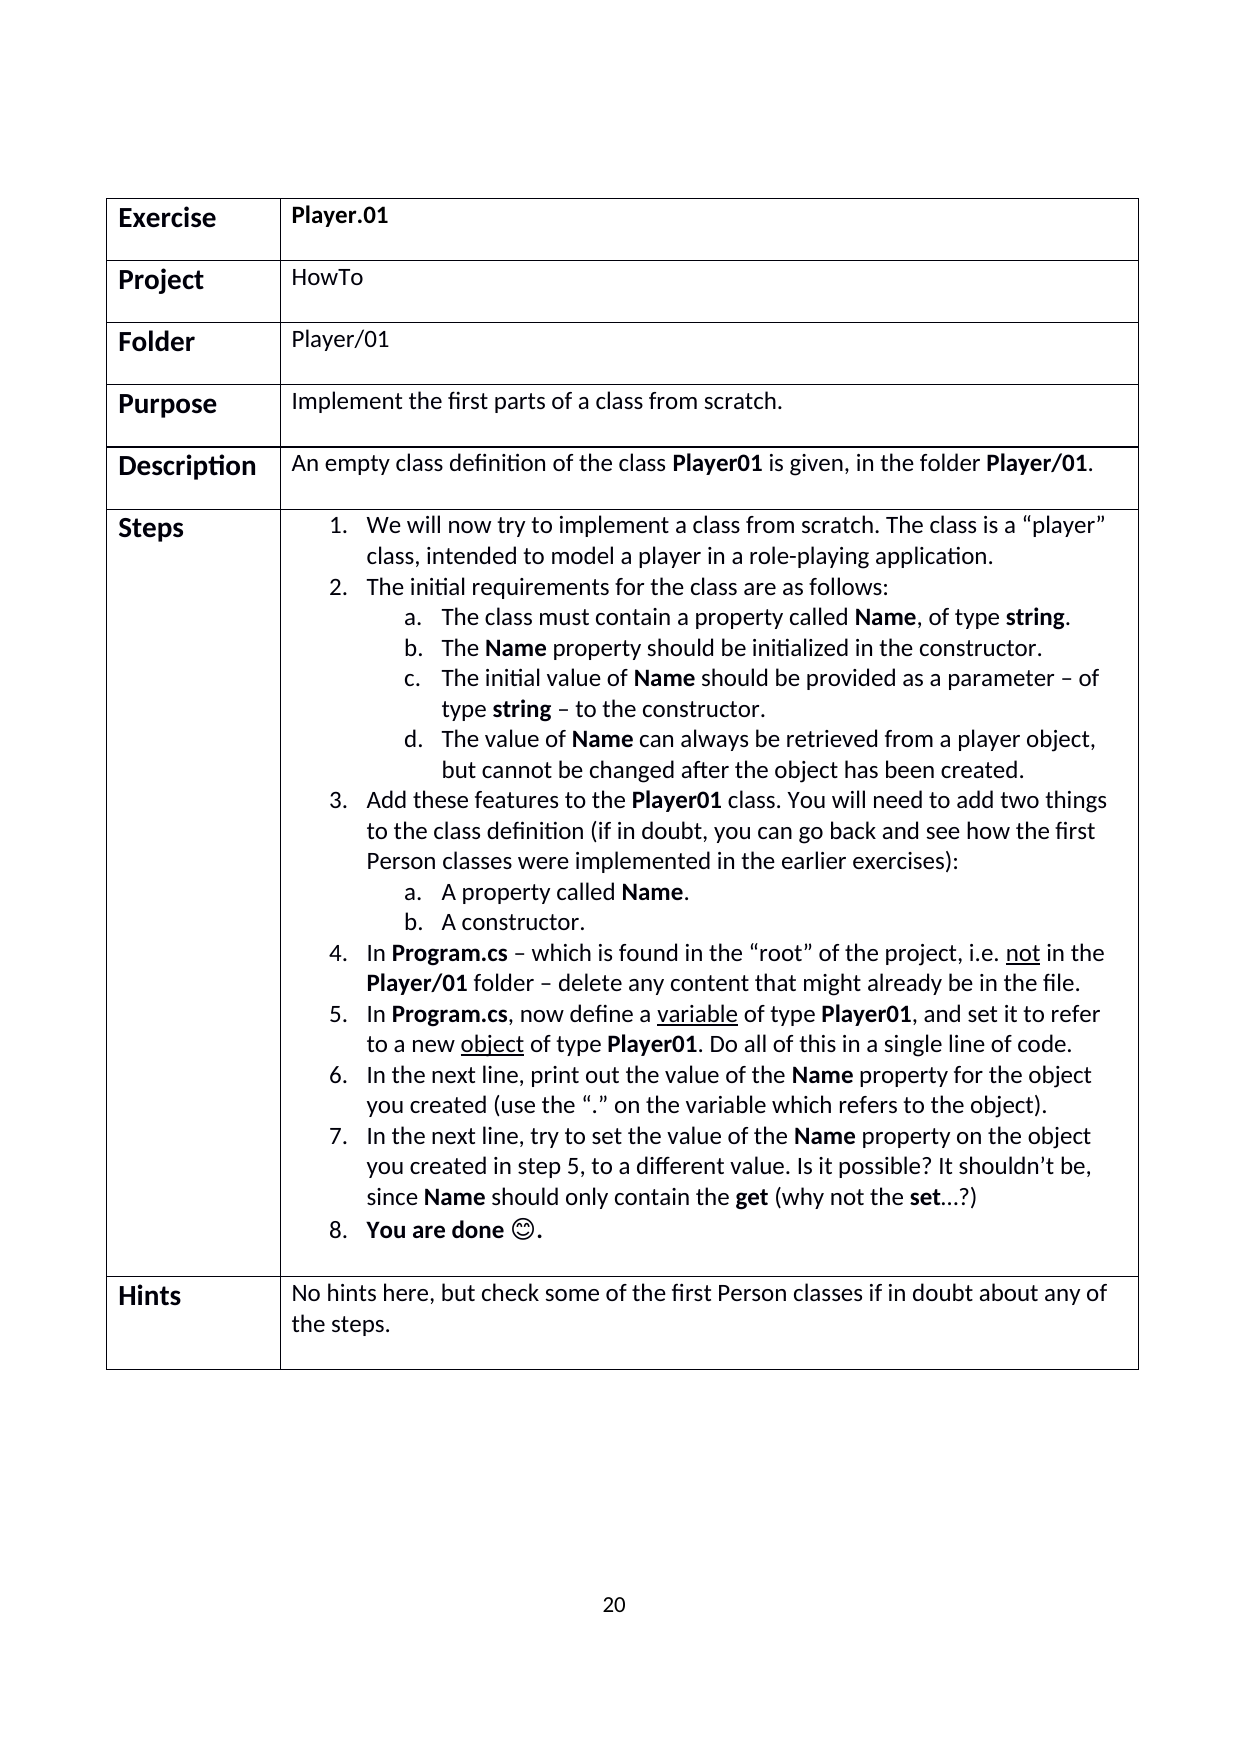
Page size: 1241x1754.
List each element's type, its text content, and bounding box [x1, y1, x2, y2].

table_cell HowTo [281, 261, 1138, 322]
table_cell Implement the first parts of a class from scratch. [281, 385, 1138, 446]
table_header Exercise [107, 199, 280, 260]
table_cell Purpose [107, 385, 280, 446]
table_cell Description [107, 448, 280, 508]
table_cell An empty class definition of the class Player01 is given, in the folder Player/01. [281, 448, 1138, 508]
table_cell Folder [107, 323, 280, 384]
table_cell Project [107, 261, 280, 322]
table_cell Player/01 [281, 323, 1138, 384]
table_cell No hints here, but check some of the first Person classes if in doubt about any of the steps. [281, 1277, 1138, 1369]
table_cell Steps [107, 510, 280, 1276]
table_header Player.01 [281, 199, 1138, 260]
table_cell Hints [107, 1277, 280, 1369]
